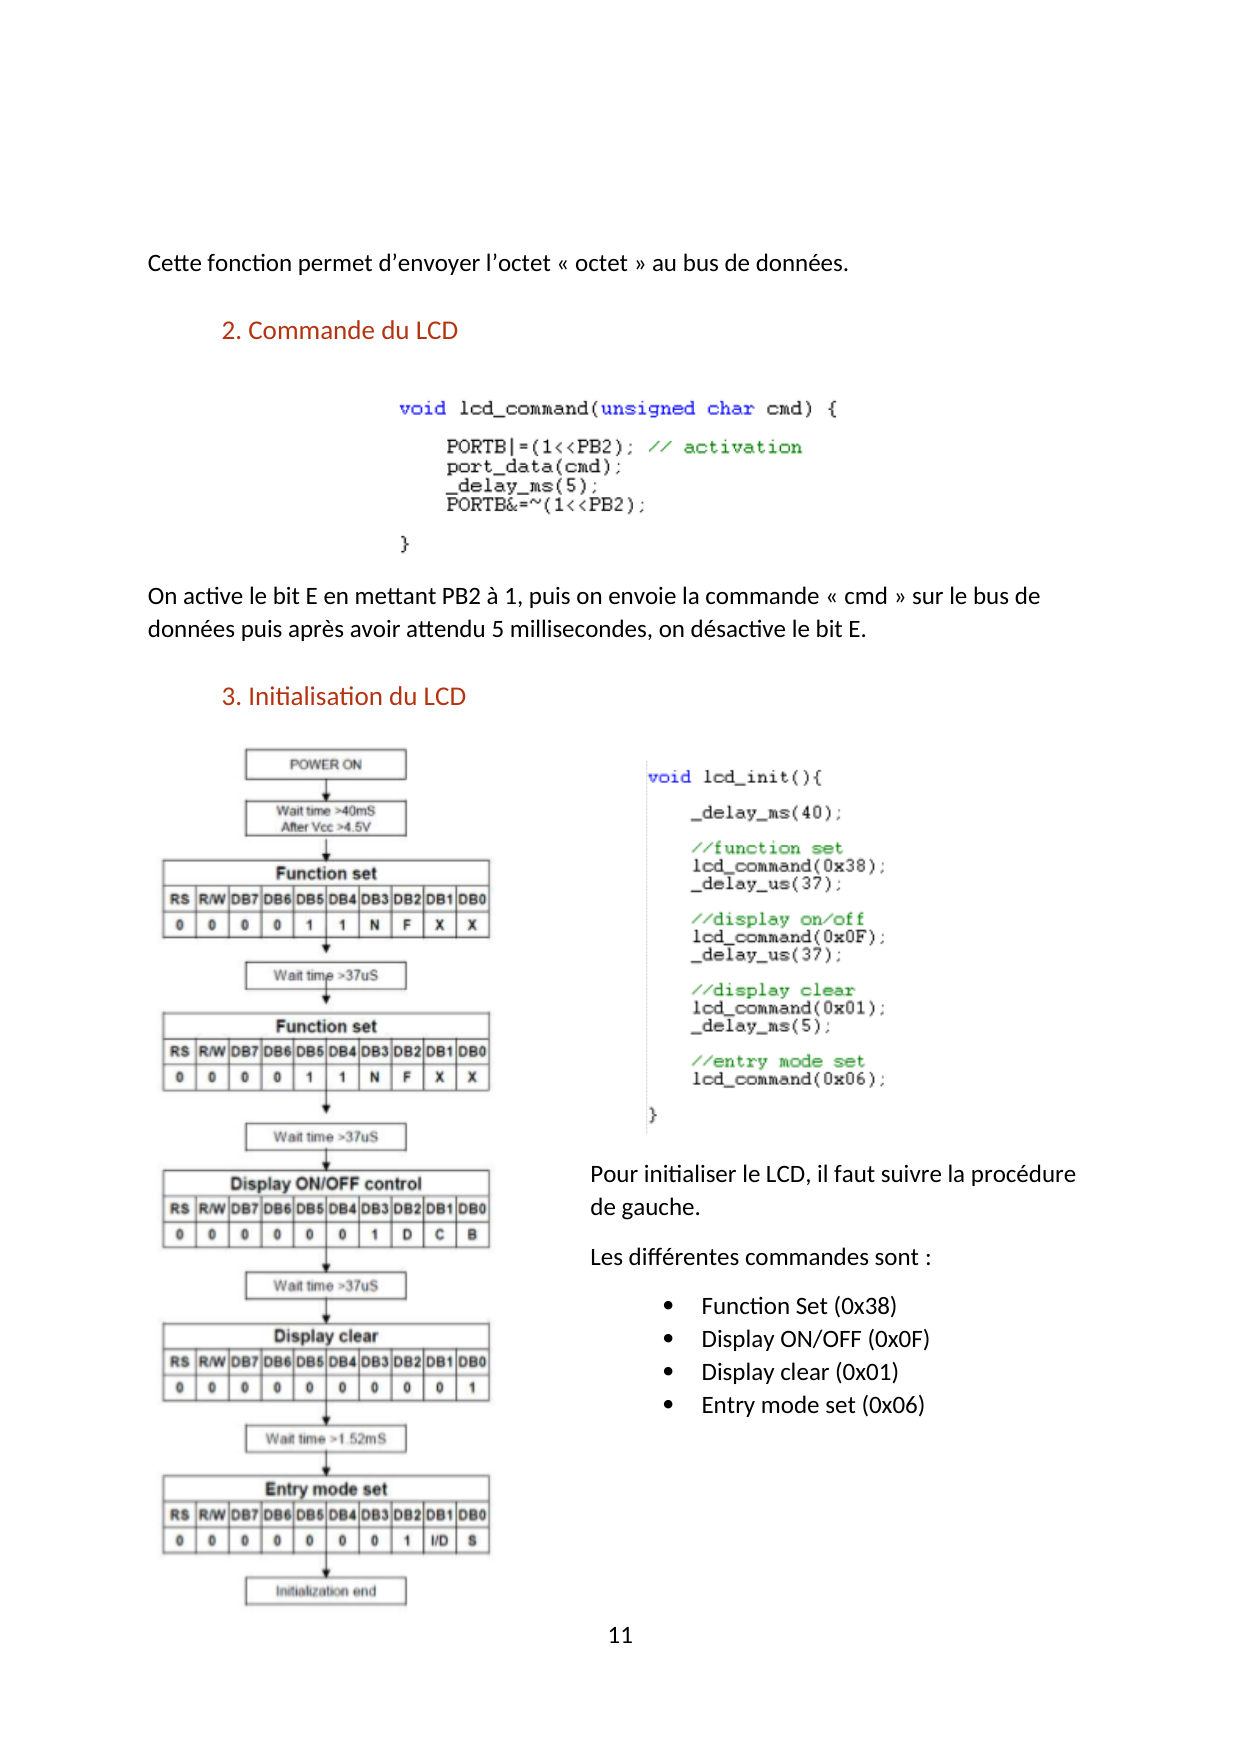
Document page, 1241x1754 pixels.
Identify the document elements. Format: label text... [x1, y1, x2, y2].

text 2. Commande du LCD [148, 313, 1093, 346]
picture [390, 395, 851, 561]
picture [646, 761, 969, 1134]
list Entry mode set (0x06) [664, 1389, 1093, 1420]
picture [116, 732, 507, 1654]
list Display ON/OFF (0x0F) [664, 1323, 1093, 1354]
list Function Set (0x38) [664, 1291, 1093, 1321]
text 3. Initialisation du LCD [148, 679, 1093, 712]
list Display clear (0x01) [664, 1356, 1093, 1387]
text On active le bit E en mettant PB2 à 1, puis on envoie la commande « cmd » sur le bus de données puis après avoir attendu 5 millisecondes, on désactive le bit E. [148, 580, 1093, 643]
text Cette fonction permet d’envoyer l’octet « octet » au bus de données. [148, 247, 1093, 277]
text Les différentes commandes sont : [507, 1241, 1093, 1271]
text Pour initialiser le LCD, il faut suivre la procédure de gauche. [507, 1158, 1093, 1222]
